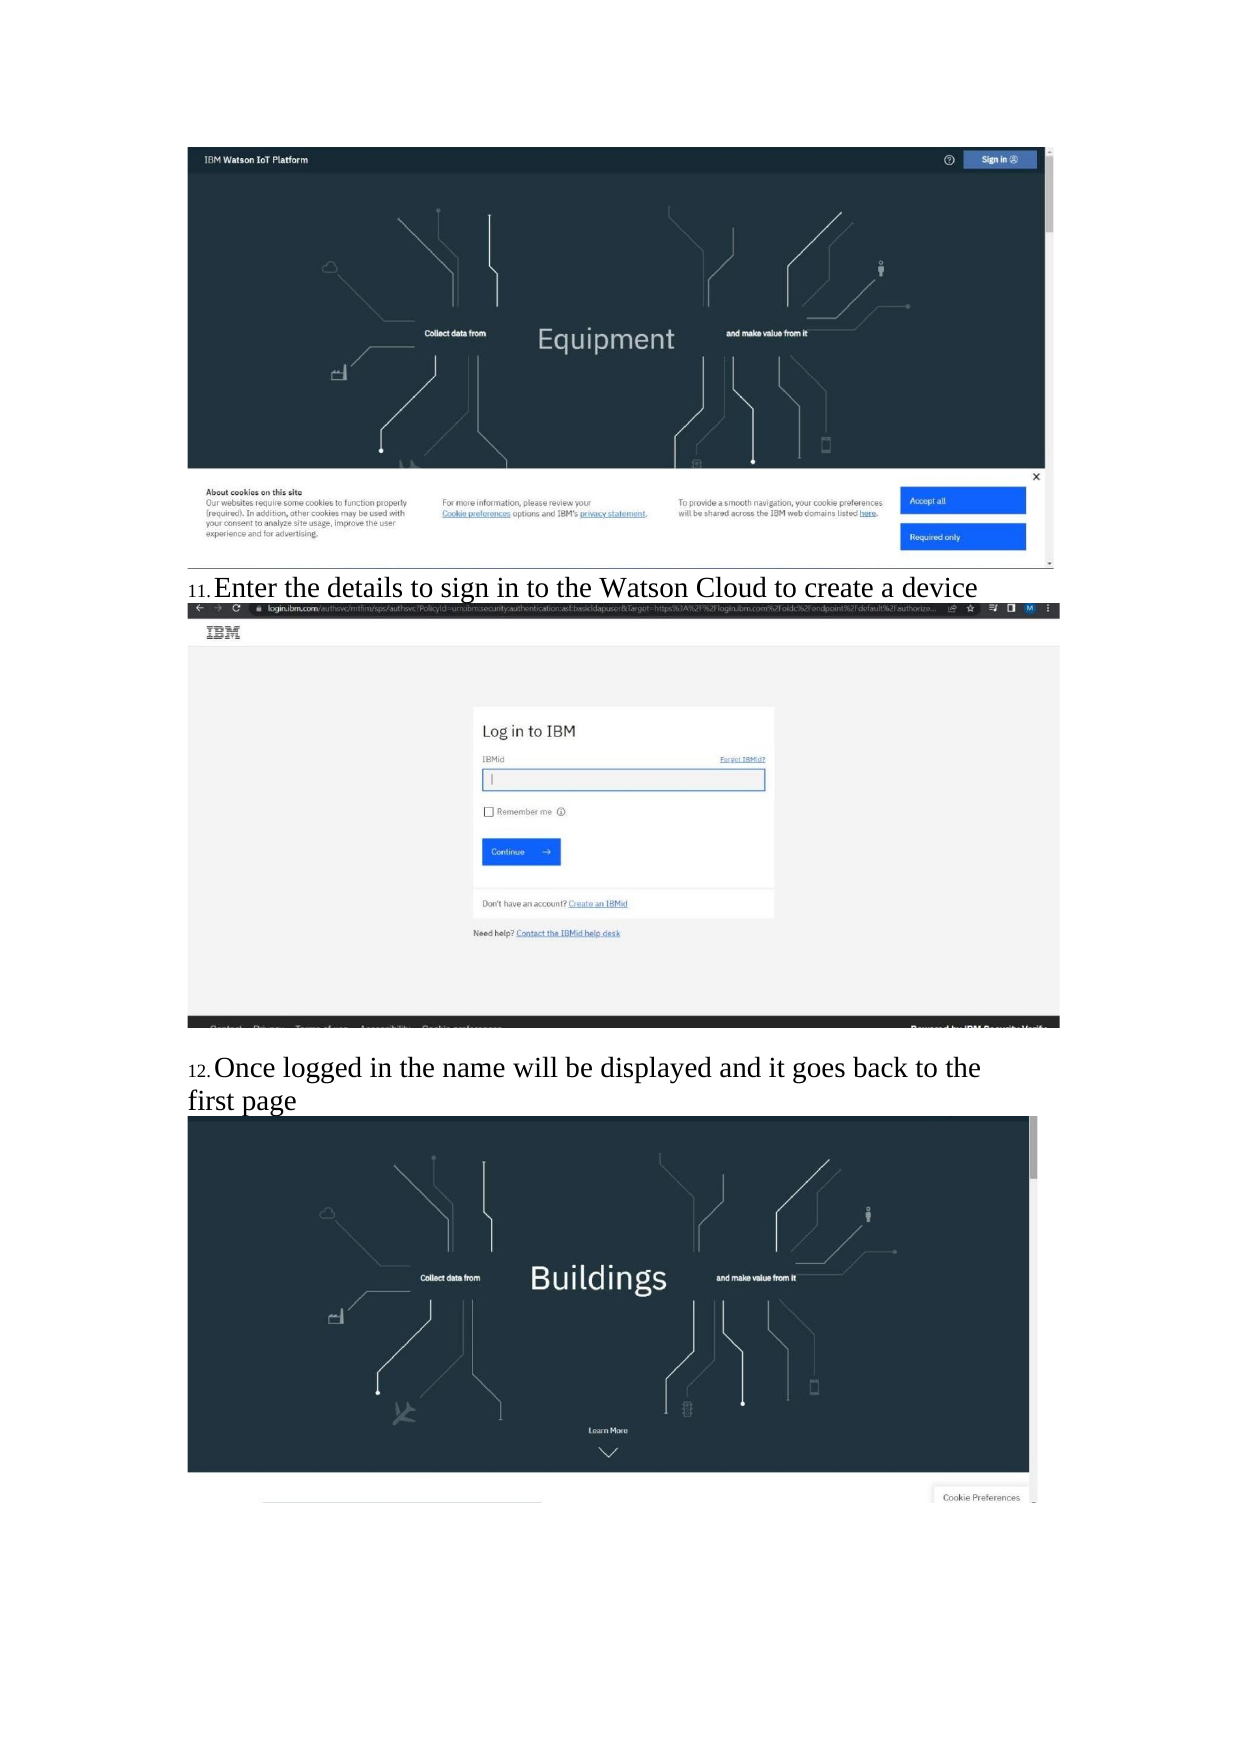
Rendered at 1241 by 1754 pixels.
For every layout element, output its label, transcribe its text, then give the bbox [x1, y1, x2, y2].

picture [187, 147, 1054, 569]
picture [187, 1116, 1038, 1503]
picture [187, 603, 1060, 1028]
list Enter the details to sign in to the Watson Cloud to create a device [187, 570, 1065, 603]
list Once logged in the name will be displayed and it goes back to the first page [187, 1051, 1035, 1116]
